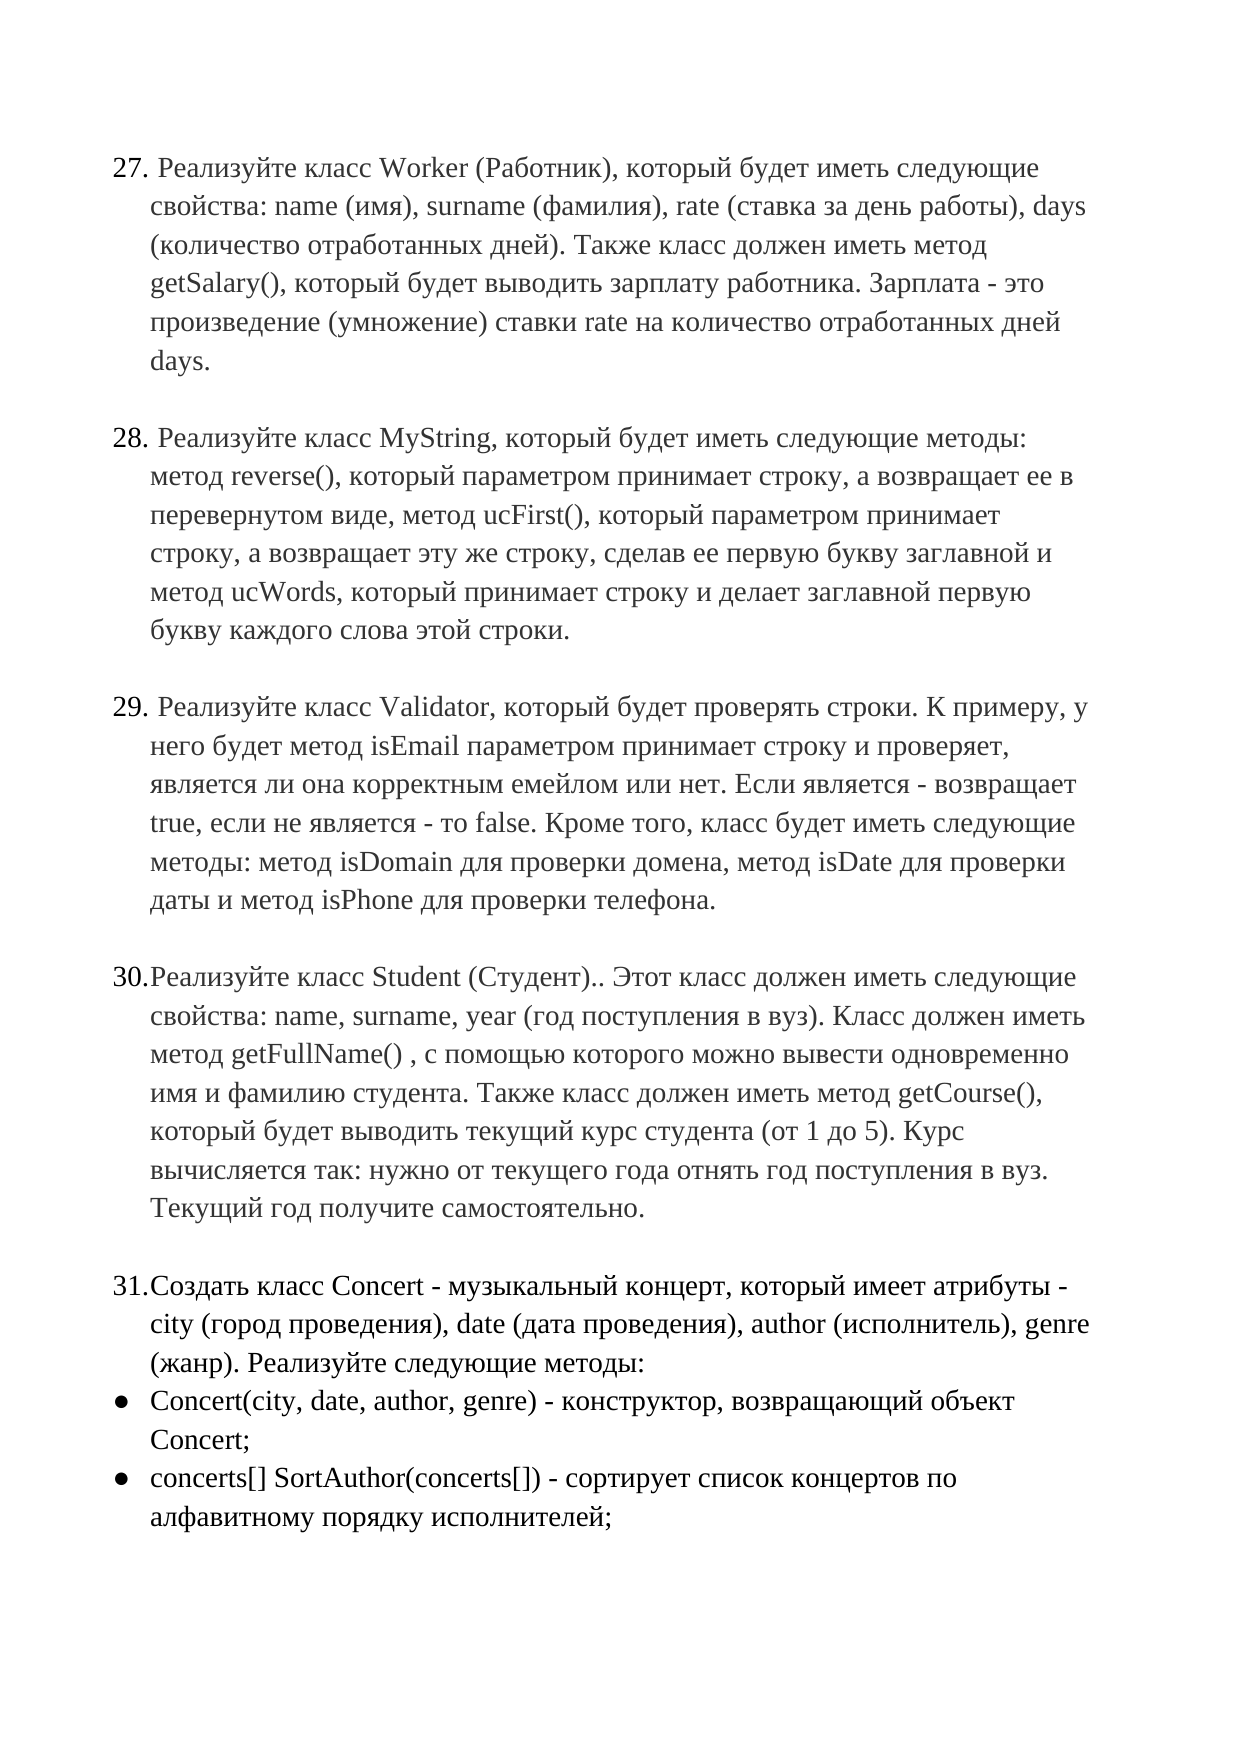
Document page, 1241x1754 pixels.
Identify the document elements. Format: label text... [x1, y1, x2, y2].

list concerts[] SortAuthor(concerts[]) - сортирует список концертов по алфавитному порядку исполнителей; [112, 1460, 1090, 1532]
list Создать класс Concert - музыкальный концерт, который имеет атрибуты - city (город проведения), date (дата проведения), author (исполнитель), genre (жанр). Реализуйте следующие методы: [112, 1268, 1090, 1378]
list Реализуйте класс MyString, который будет иметь следующие методы: метод reverse(), который параметром принимает строку, а возвращает ее в перевернутом виде, метод ucFirst(), который параметром принимает строку, а возвращает эту же строку, сделав ее первую букву заглавной и метод ucWords, который принимает строку и делает заглавной первую букву каждого слова этой строки. [112, 420, 1090, 646]
list Реализуйте класс Student (Студент).. Этот класс должен иметь следующие свойства: name, surname, year (год поступления в вуз). Класс должен иметь метод getFullName() , с помощью которого можно вывести одновременно имя и фамилию студента. Также класс должен иметь метод getCourse(), который будет выводить текущий курс студента (от 1 до 5). Курс вычисляется так: нужно от текущего года отнять год поступления в вуз. Текущий год получите самостоятельно. [112, 959, 1090, 1224]
list Реализуйте класс Validator, который будет проверять строки. К примеру, у него будет метод isEmail параметром принимает строку и проверяет, является ли она корректным емейлом или нет. Если является - возвращает true, если не является - то false. Кроме того, класс будет иметь следующие методы: метод isDomain для проверки домена, метод isDate для проверки даты и метод isPhone для проверки телефона. [112, 689, 1090, 916]
list Concert(city, date, author, genre) - конструктор, возвращающий объект Concert; [112, 1383, 1090, 1455]
list Реализуйте класс Worker (Работник), который будет иметь следующие свойства: name (имя), surname (фамилия), rate (ставка за день работы), days (количество отработанных дней). Также класс должен иметь метод getSalary(), который будет выводить зарплату работника. Зарплата - это произведение (умножение) ставки rate на количество отработанных дней days. [112, 150, 1090, 376]
